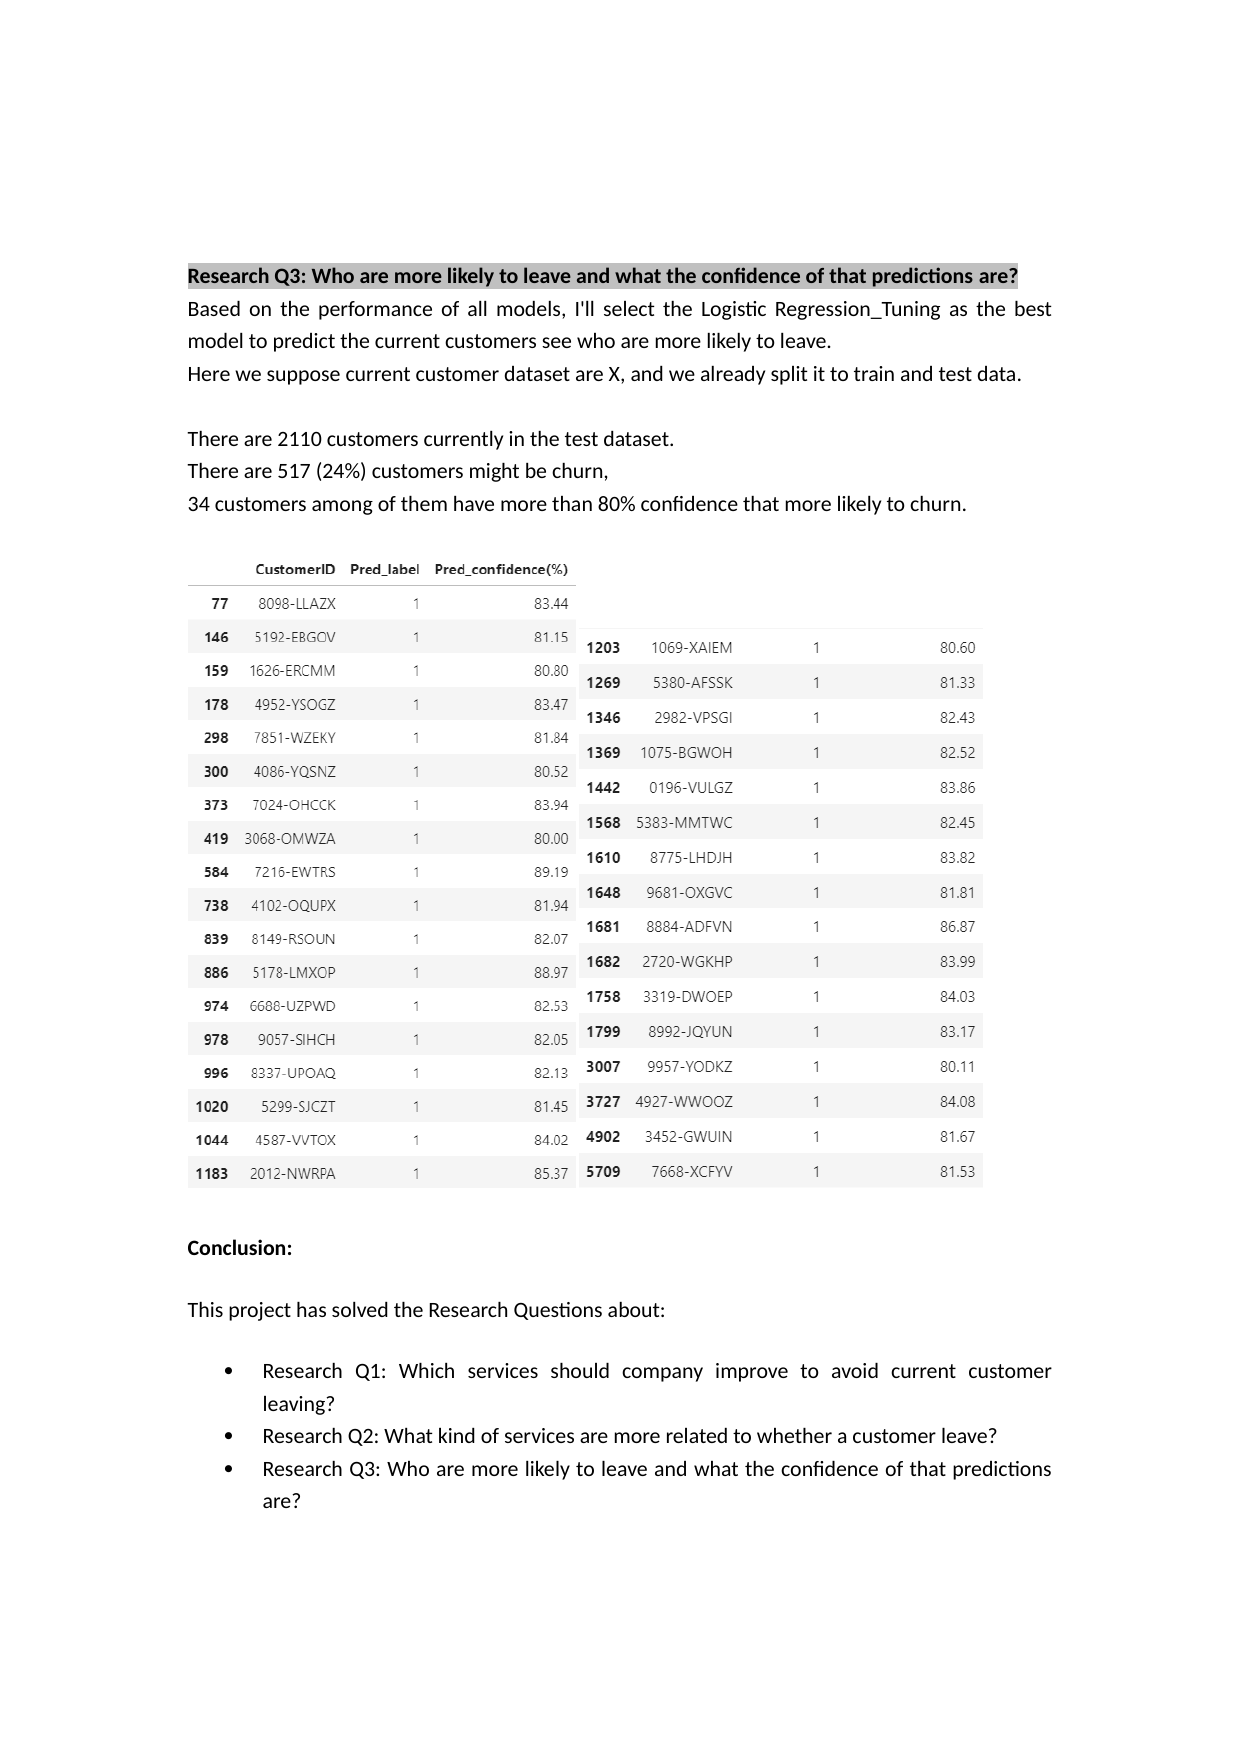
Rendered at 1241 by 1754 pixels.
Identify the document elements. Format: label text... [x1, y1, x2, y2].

text Research Q3: Who are more likely to leave and what the confidence of that predictions are? [187, 259, 1053, 292]
text This project has solved the Research Questions about: [187, 1293, 1053, 1325]
picture [187, 552, 987, 1188]
text 34 customers among of them have more than 80% confidence that more likely to churn. [187, 487, 1053, 519]
text There are 517 (24%) customers might be churn, [187, 454, 1053, 487]
list Research Q2: What kind of services are more related to whether a customer leave? [225, 1419, 1053, 1452]
text Based on the performance of all models, I'll select the Logistic Regression_Tuning as the best model to predict the current customers see who are more likely to leave. [187, 292, 1053, 357]
subtitle Conclusion: [187, 1231, 1053, 1264]
text There are 2110 customers currently in the test dataset. [187, 422, 1053, 454]
list Research Q1: Which services should company improve to avoid current customer leaving? [225, 1354, 1053, 1419]
text Here we suppose current customer dataset are X, and we already split it to train and test data. [187, 357, 1053, 389]
list Research Q3: Who are more likely to leave and what the confidence of that predictions are? [225, 1452, 1053, 1517]
